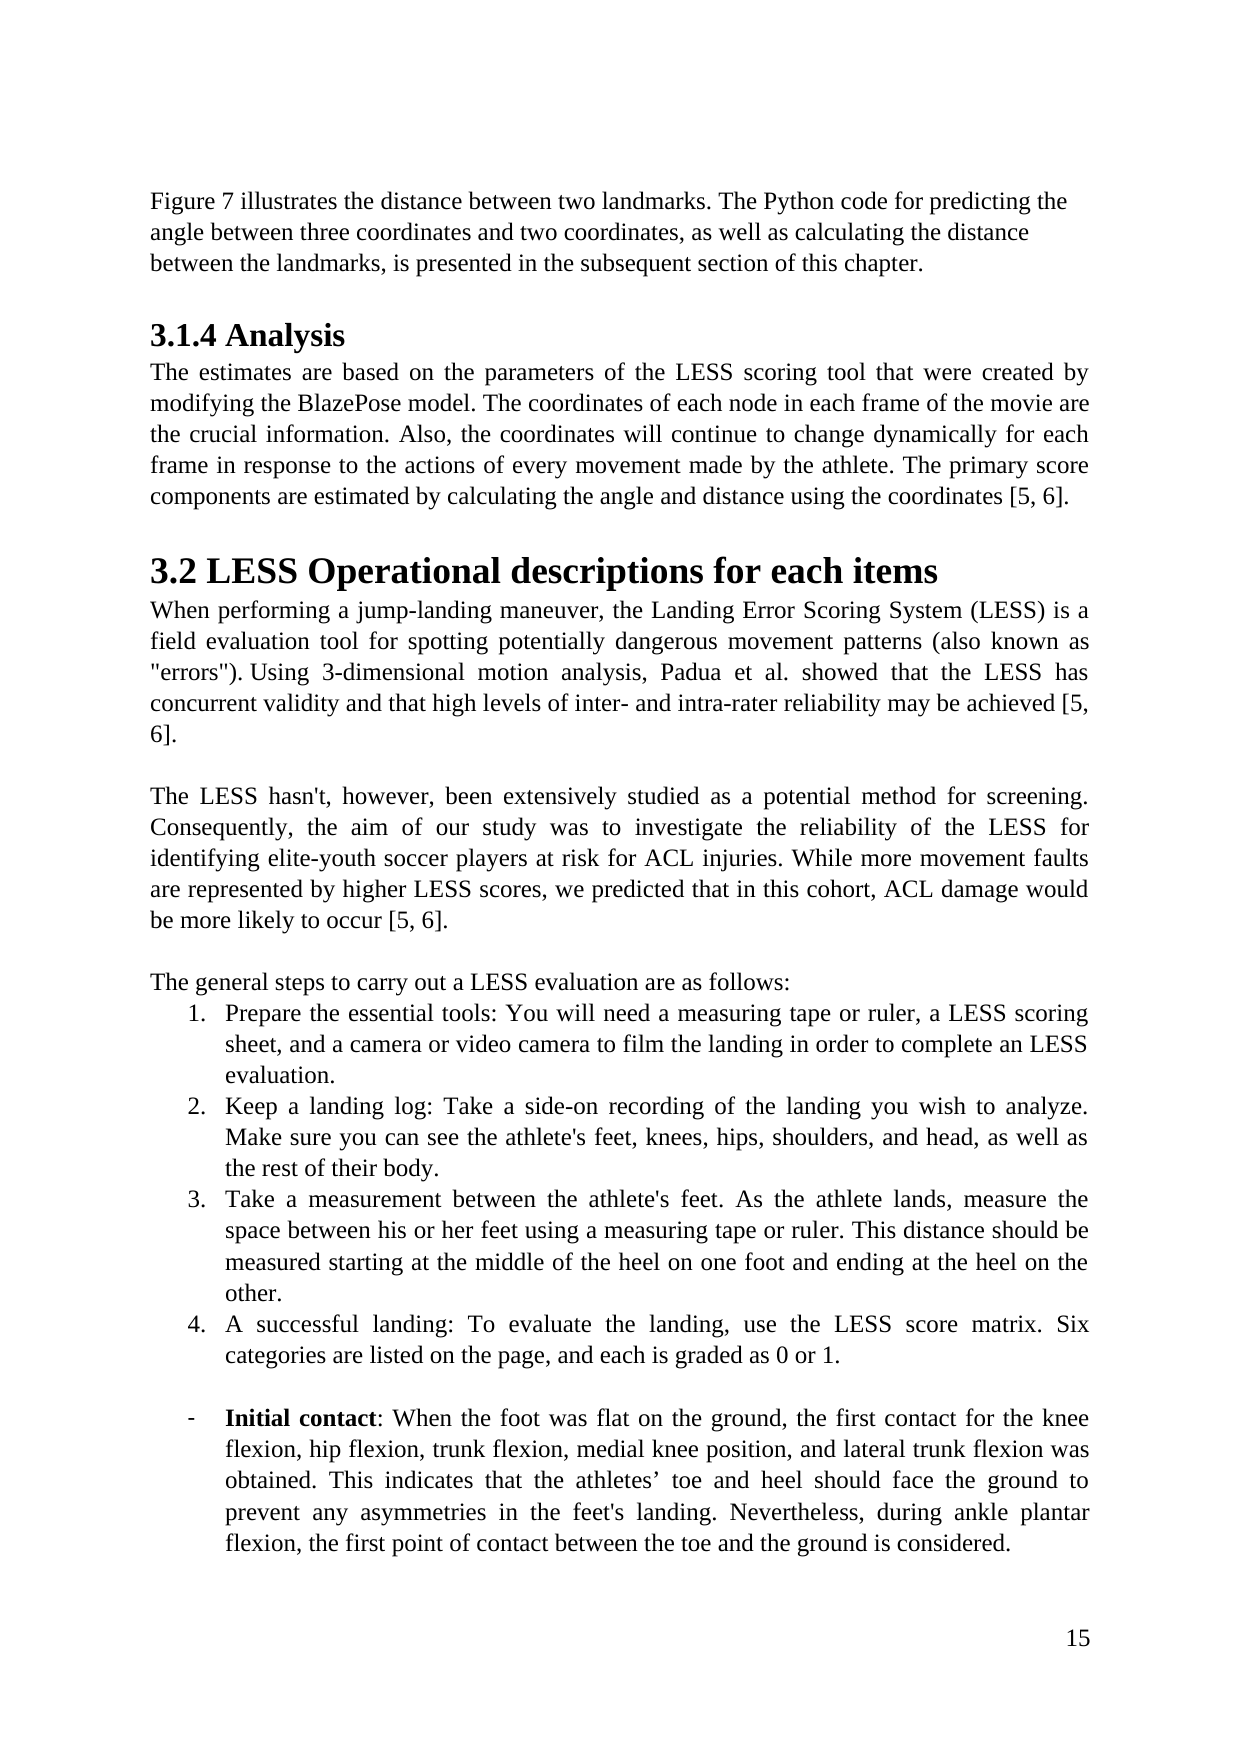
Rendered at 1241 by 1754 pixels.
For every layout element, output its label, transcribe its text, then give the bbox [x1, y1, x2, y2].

list Prepare the essential tools: You will need a measuring tape or ruler, a LESS scoring sheet, and a camera or video camera to film the landing in order to complete an LESS evaluation. [187, 998, 1090, 1089]
text 3.2 LESS Operational descriptions for each items [150, 548, 1090, 591]
text 3.1.4 Analysis [150, 315, 1090, 354]
text The general steps to carry out a LESS evaluation are as follows: [150, 967, 1090, 996]
list Initial contact: When the foot was flat on the ground, the first contact for the knee flexion, hip flexion, trunk flexion, medial knee position, and lateral trunk flexion was obtained. This indicates that the athletes’ toe and heel should face the ground to prevent any asymmetries in the feet's landing. Nevertheless, during ankle plantar flexion, the first point of contact between the toe and the ground is considered. [187, 1402, 1090, 1556]
list Keep a landing log: Take a side-on recording of the landing you wish to analyze. Make sure you can see the athlete's feet, knees, hips, shoulders, and head, as well as the rest of their body. [187, 1091, 1090, 1182]
list A successful landing: To evaluate the landing, use the LESS score matrix. Six categories are listed on the page, and each is graded as 0 or 1. [187, 1309, 1090, 1368]
text When performing a jump-landing maneuver, the Landing Error Scoring System (LESS) is a field evaluation tool for spotting potentially dangerous movement patterns (also known as "errors"). Using 3-dimensional motion analysis, Padua et al. showed that the LESS has concurrent validity and that high levels of inter- and intra-rater reliability may be achieved [5, 6]. [150, 595, 1090, 748]
list Take a measurement between the athlete's feet. As the athlete lands, measure the space between his or her feet using a measuring tape or ruler. This distance should be measured starting at the middle of the heel on one foot and ending at the heel on the other. [187, 1184, 1090, 1306]
text Figure 7 illustrates the distance between two landmarks. The Python code for predicting the angle between three coordinates and two coordinates, as well as calculating the distance between the landmarks, is presented in the subsequent section of this chapter. [150, 186, 1090, 277]
text The estimates are based on the parameters of the LESS scoring tool that were created by modifying the BlazePose model. The coordinates of each node in each frame of the movie are the crucial information. Also, the coordinates will continue to change dynamically for each frame in response to the actions of every movement made by the athlete. The primary score components are estimated by calculating the angle and distance using the coordinates [5, 6]. [150, 357, 1090, 510]
text The LESS hasn't, however, been extensively studied as a potential method for screening. Consequently, the aim of our study was to investigate the reliability of the LESS for identifying elite-youth soccer players at risk for ACL injuries. While more movement faults are represented by higher LESS scores, we predicted that in this cohort, ACL damage would be more likely to occur [5, 6]. [150, 781, 1090, 934]
